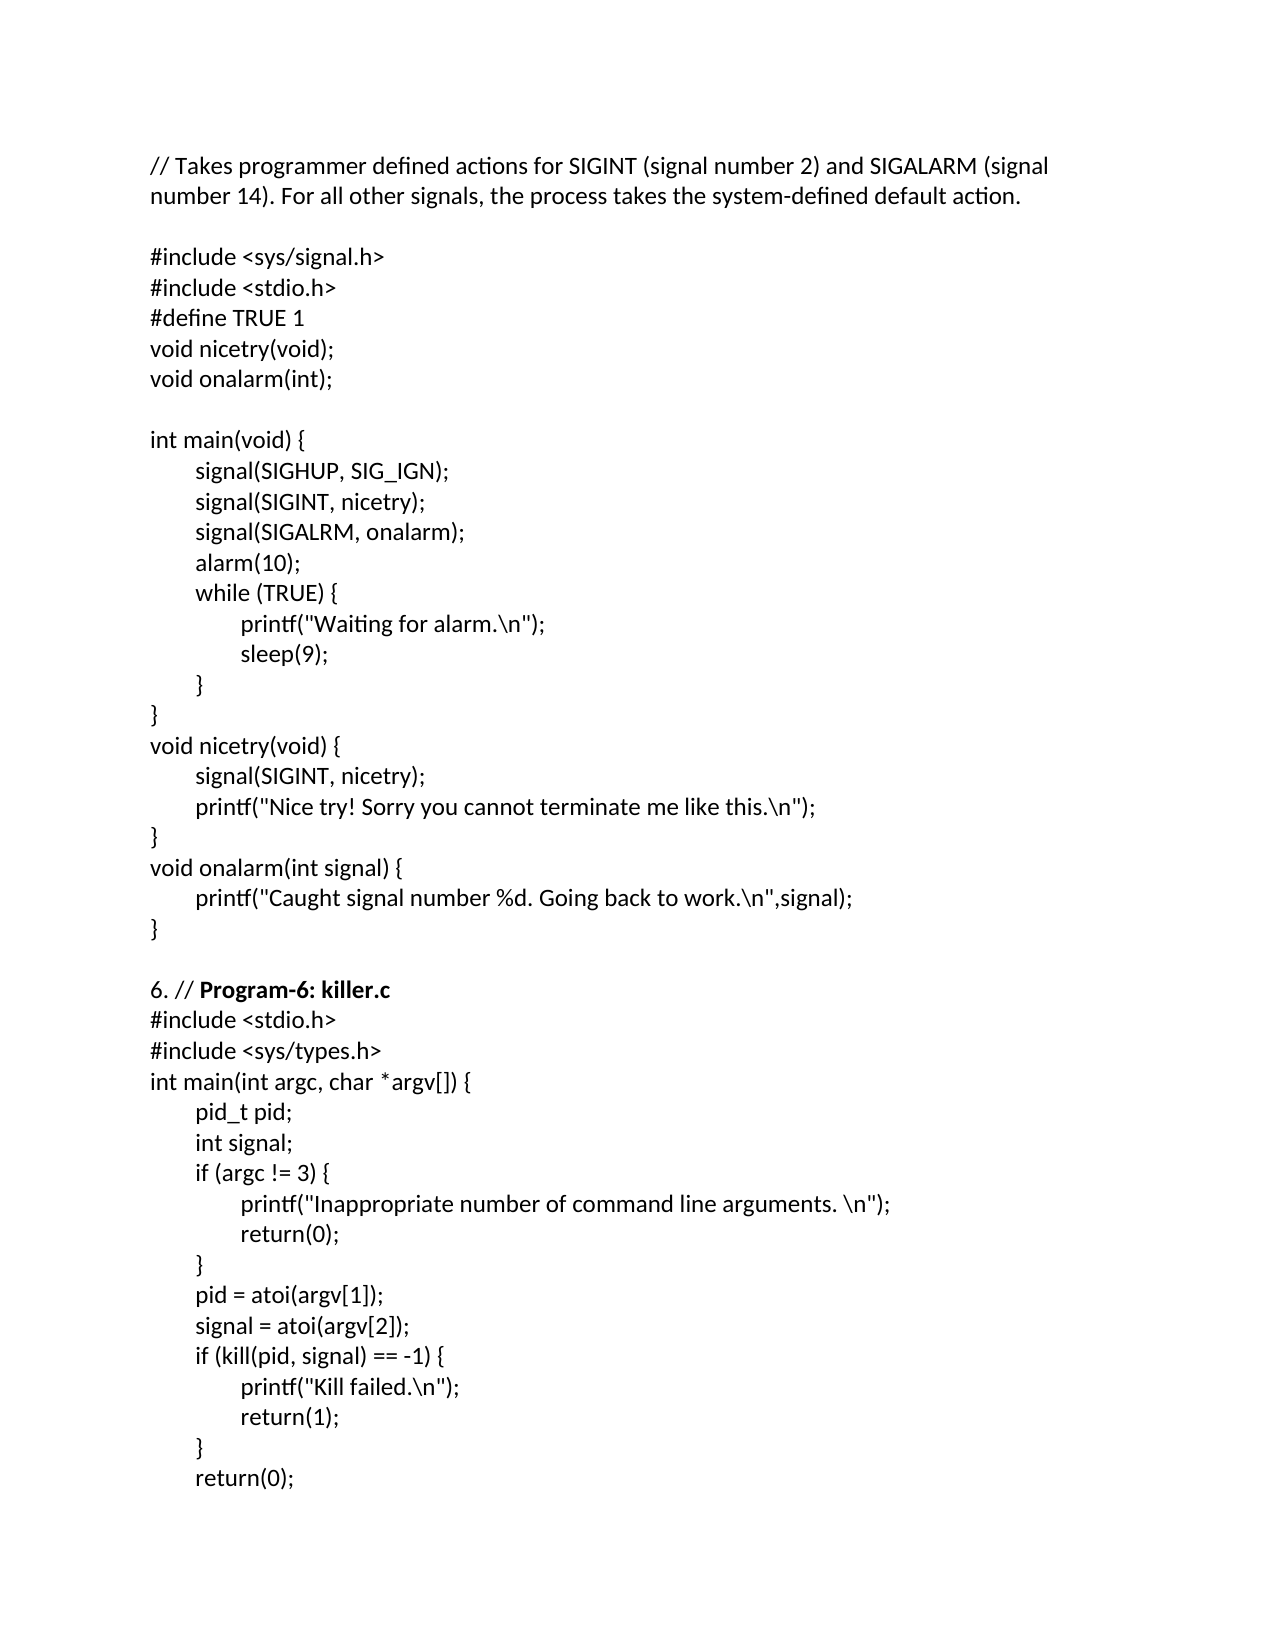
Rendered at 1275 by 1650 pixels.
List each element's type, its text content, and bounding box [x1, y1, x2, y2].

text void onalarm(int signal) { [150, 852, 1125, 882]
text alarm(10); [150, 547, 1125, 577]
text printf("Nice try! Sorry you cannot terminate me like this.\n"); [150, 791, 1125, 821]
text #define TRUE 1 [150, 303, 1125, 333]
text int main(void) { [150, 425, 1125, 455]
text signal(SIGHUP, SIG_IGN); [150, 455, 1125, 486]
text #include <sys/signal.h> [150, 242, 1125, 272]
text return(0); [150, 1218, 1125, 1249]
text } [150, 1432, 1125, 1462]
text while (TRUE) { [150, 577, 1125, 608]
text void nicetry(void) { [150, 730, 1125, 760]
text #include <stdio.h> [150, 272, 1125, 303]
text 6. // Program-6: killer.c [150, 974, 1125, 1004]
text } [150, 913, 1125, 943]
text printf("Kill failed.\n"); [150, 1371, 1125, 1401]
text if (argc != 3) { [150, 1157, 1125, 1188]
text } [150, 669, 1125, 699]
text printf("Waiting for alarm.\n"); [150, 608, 1125, 638]
text int signal; [150, 1127, 1125, 1157]
text if (kill(pid, signal) == -1) { [150, 1340, 1125, 1371]
text signal(SIGINT, nicetry); [150, 486, 1125, 516]
text printf("Inappropriate number of command line arguments. \n"); [150, 1188, 1125, 1218]
text return(1); [150, 1401, 1125, 1432]
text signal(SIGALRM, onalarm); [150, 516, 1125, 547]
text int main(int argc, char *argv[]) { [150, 1066, 1125, 1096]
text // Takes programmer defined actions for SIGINT (signal number 2) and SIGALARM (signal number 14). For all other signals, the process takes the system-defined default action. [150, 150, 1125, 211]
text } [150, 699, 1125, 730]
text #include <sys/types.h> [150, 1035, 1125, 1066]
text sleep(9); [150, 638, 1125, 669]
text pid_t pid; [150, 1096, 1125, 1127]
text printf("Caught signal number %d. Going back to work.\n",signal); [150, 882, 1125, 913]
text void nicetry(void); [150, 333, 1125, 364]
text signal(SIGINT, nicetry); [150, 760, 1125, 791]
text } [150, 821, 1125, 852]
text signal = atoi(argv[2]); [150, 1310, 1125, 1340]
text #include <stdio.h> [150, 1004, 1125, 1035]
text } [150, 1249, 1125, 1279]
text void onalarm(int); [150, 364, 1125, 394]
text pid = atoi(argv[1]); [150, 1279, 1125, 1310]
text return(0); [150, 1462, 1125, 1493]
